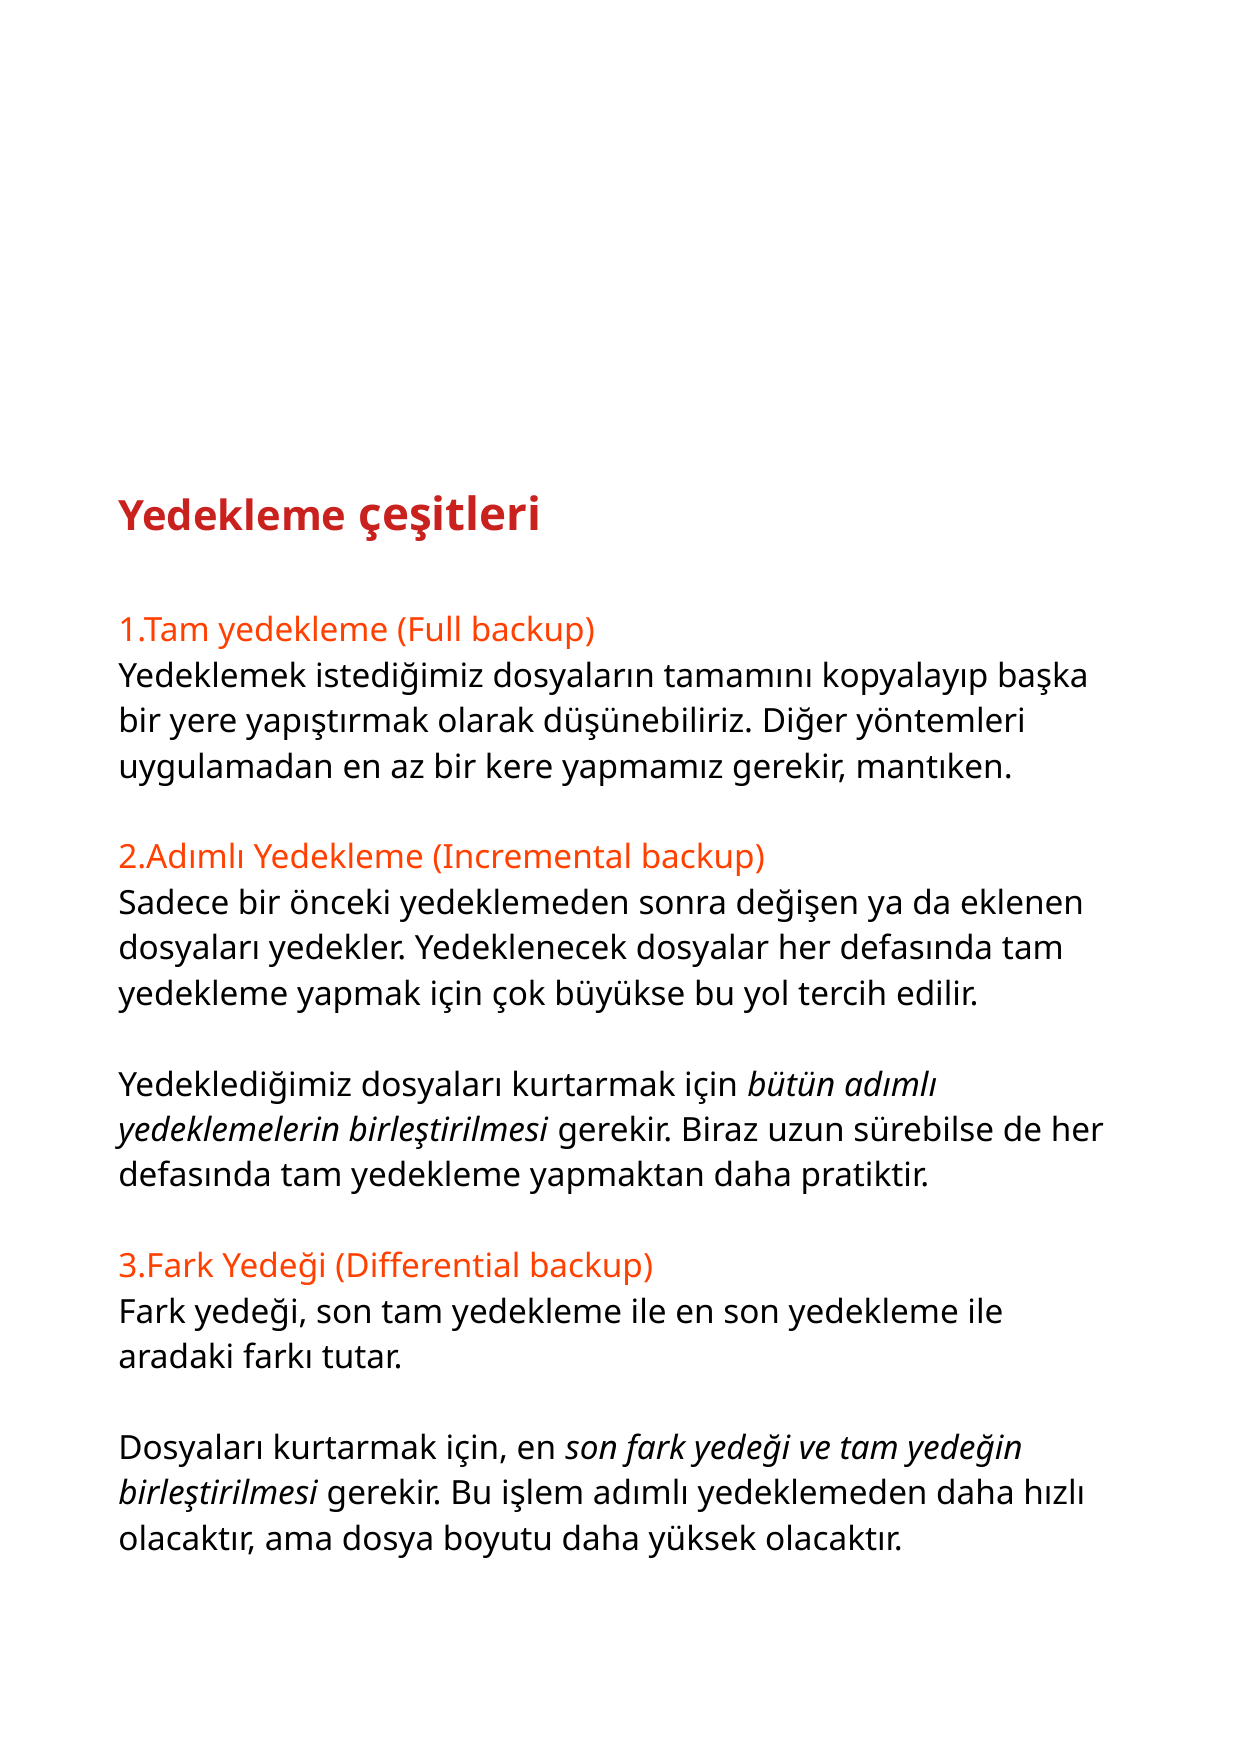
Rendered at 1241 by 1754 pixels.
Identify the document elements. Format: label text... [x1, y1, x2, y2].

text 3.Fark Yedeği (Differential backup) [118, 1242, 1122, 1287]
text Sadece bir önceki yedeklemeden sonra değişen ya da eklenen dosyaları yedekler. Yedeklenecek dosyalar her defasında tam yedekleme yapmak için çok büyükse bu yol tercih edilir. [118, 879, 1122, 1015]
text Yedeklediğimiz dosyaları kurtarmak için bütün adımlı yedeklemelerin birleştirilmesi gerekir. Biraz uzun sürebilse de her defasında tam yedekleme yapmaktan daha pratiktir. [118, 1060, 1122, 1197]
text Fark yedeği, son tam yedekleme ile en son yedekleme ile aradaki farkı tutar. [118, 1287, 1122, 1378]
text Yedekleme çeşitleri [118, 481, 1122, 544]
text 1.Tam yedekleme (Full backup) [118, 606, 1122, 652]
text 2.Adımlı Yedekleme (Incremental backup) [118, 833, 1122, 879]
text Dosyaları kurtarmak için, en son fark yedeği ve tam yedeğin birleştirilmesi gerekir. Bu işlem adımlı yedeklemeden daha hızlı olacaktır, ama dosya boyutu daha yüksek olacaktır. [118, 1424, 1122, 1560]
text Yedeklemek istediğimiz dosyaların tamamını kopyalayıp başka bir yere yapıştırmak olarak düşünebiliriz. Diğer yöntemleri uygulamadan en az bir kere yapmamız gerekir, mantıken. [118, 652, 1122, 788]
